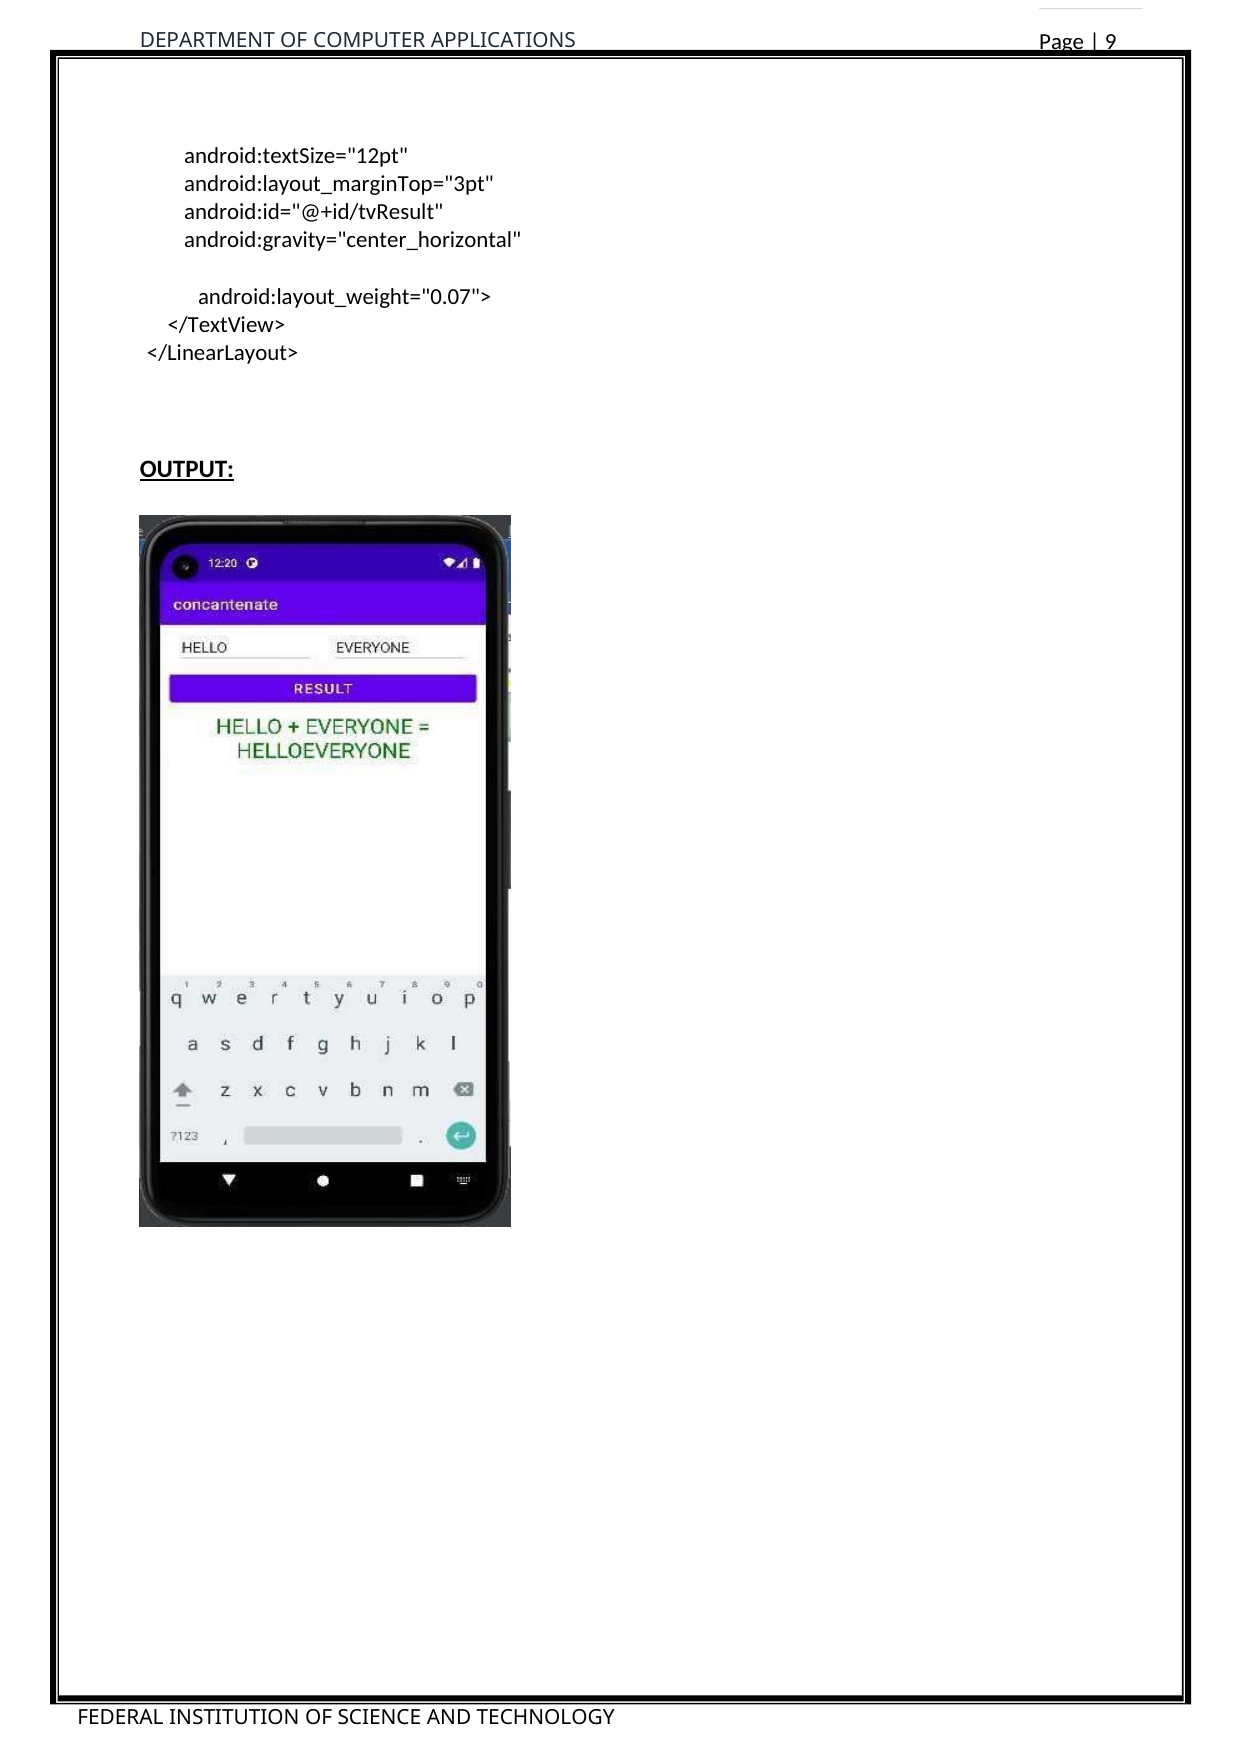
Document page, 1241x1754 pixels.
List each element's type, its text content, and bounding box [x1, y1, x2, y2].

text </LinearLayout> [145, 338, 300, 366]
text android:textSize="12pt" android:layout_marginTop="3pt" android:id="@+id/tvResult" android:gravity="center_horizontal" [184, 141, 523, 253]
text android:layout_weight="0.07"> [145, 282, 545, 310]
text Page | 9 [1039, 27, 1198, 55]
text DEPARTMENT OF COMPUTER APPLICATIONS [139, 25, 670, 54]
picture [139, 515, 511, 1227]
text </TextView> [145, 310, 308, 338]
subtitle OUTPUT: [139, 453, 1198, 483]
